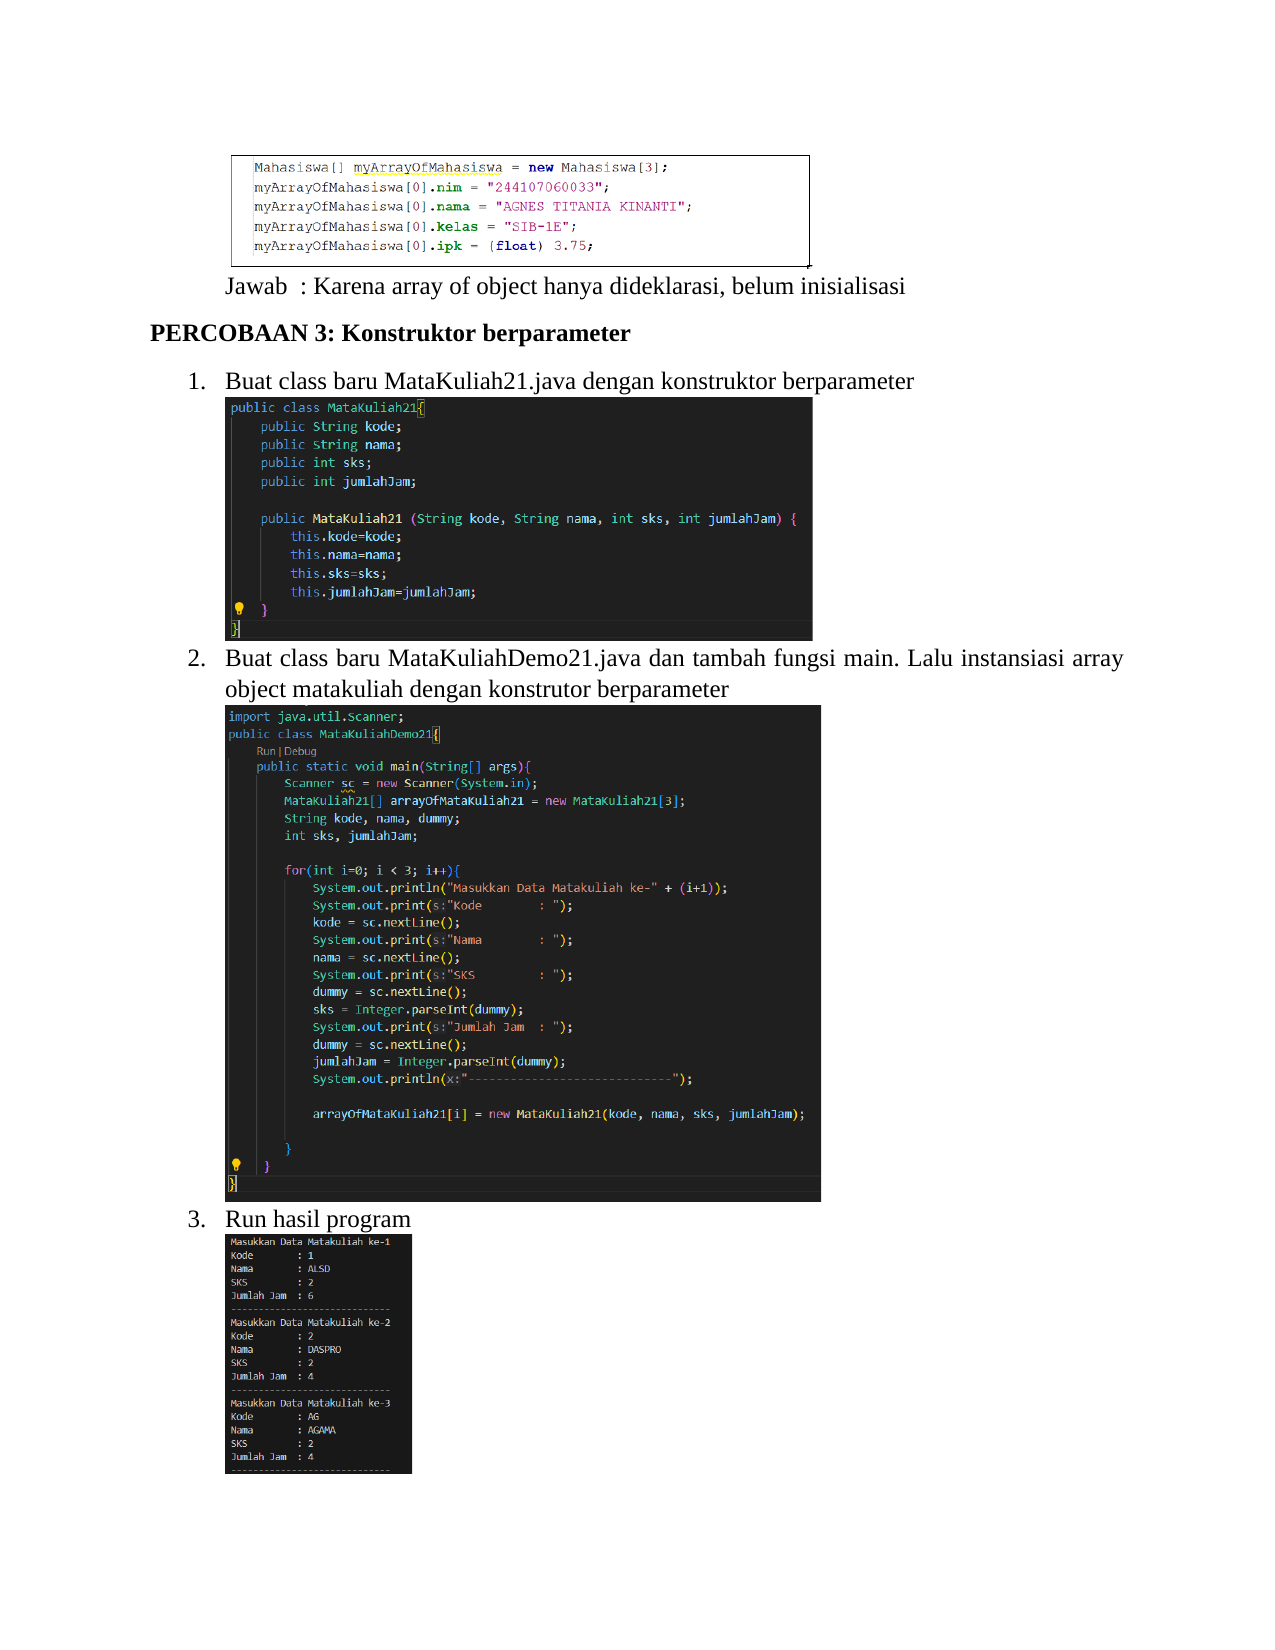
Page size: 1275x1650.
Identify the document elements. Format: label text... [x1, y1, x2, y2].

list Jawab : Karena array of object hanya dideklarasi, belum inisialisasi [225, 271, 1125, 299]
picture [225, 1234, 413, 1474]
list Buat class baru MataKuliah21.java dengan konstruktor berparameter [187, 366, 1125, 395]
text PERCOBAAN 3: Konstruktor berparameter [150, 318, 1125, 347]
picture [225, 150, 813, 269]
picture [225, 397, 813, 641]
list Run hasil program [187, 1204, 1125, 1232]
picture [225, 705, 822, 1202]
list Buat class baru MataKuliahDemo21.java dan tambah fungsi main. Lalu instansiasi array object matakuliah dengan konstrutor berparameter [187, 643, 1125, 703]
